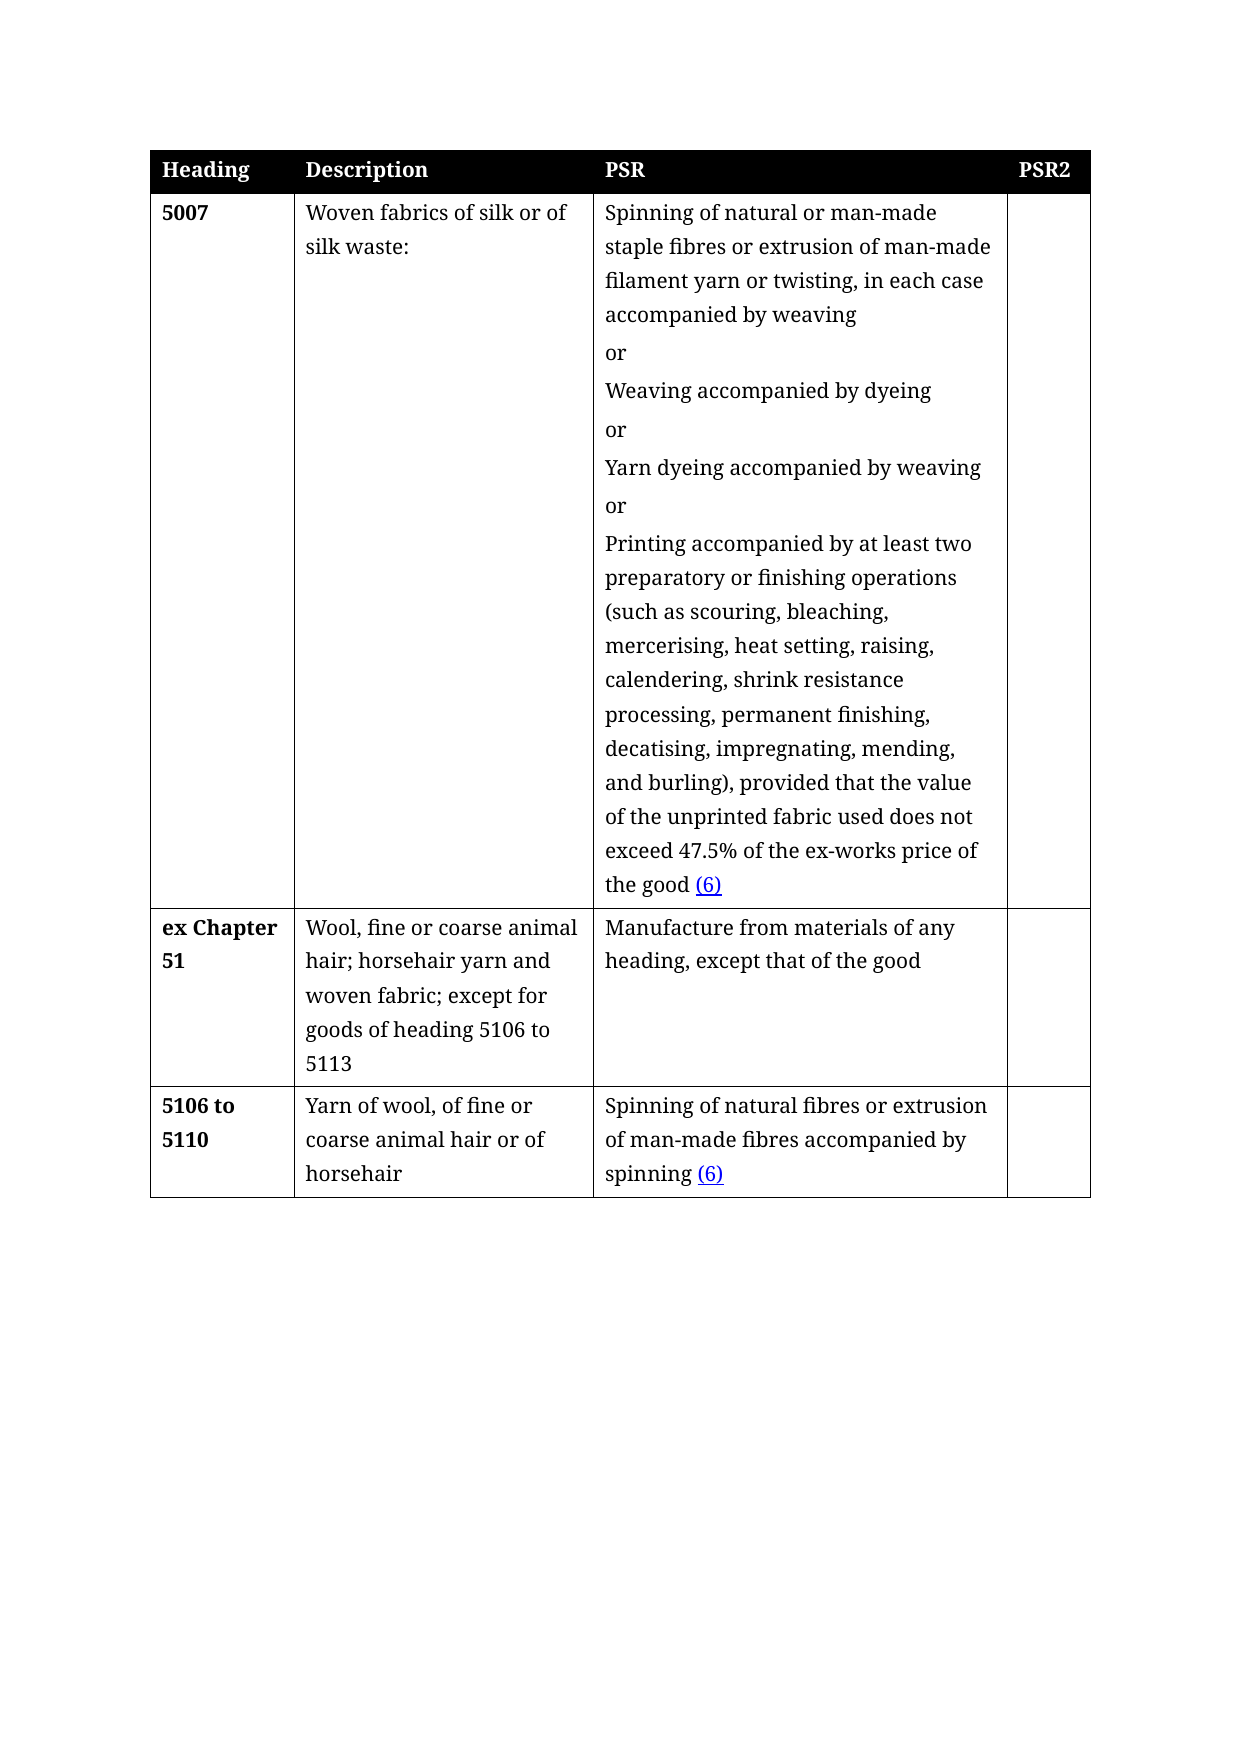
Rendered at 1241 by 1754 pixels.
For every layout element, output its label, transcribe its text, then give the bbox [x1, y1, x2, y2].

table_cell Spinning of natural fibres or extrusion of man-made fibres accompanied by spinning (6) [594, 1087, 1007, 1197]
table_cell [1008, 1087, 1090, 1197]
table_cell 5106 to 5110 [151, 1087, 294, 1197]
table_header Heading [151, 151, 294, 193]
table_cell [1008, 194, 1090, 907]
table_header PSR2 [1008, 151, 1090, 193]
table_cell [1008, 909, 1090, 1086]
table_header Description [295, 151, 593, 193]
table_header PSR [594, 151, 1007, 193]
table_cell Yarn of wool, of fine or coarse animal hair or of horsehair [295, 1087, 593, 1197]
table_cell 5007 [151, 194, 294, 907]
table_cell Wool, fine or coarse animal hair; horsehair yarn and woven fabric; except for goods of heading 5106 to 5113 [295, 909, 593, 1086]
table_cell Spinning of natural or man-made staple fibres or extrusion of man-made filament yarn or twisting, in each case accompanied by weaving or Weaving accompanied by dyeing or Yarn dyeing accompanied by weaving or Printing accompanied by at least two preparatory or finishing operations (such as scouring, bleaching, mercerising, heat setting, raising, calendering, shrink resistance processing, permanent finishing, decatising, impregnating, mending, and burling), provided that the value of the unprinted fabric used does not exceed 47.5% of the ex-works price of the good (6) [594, 194, 1007, 907]
table_cell Manufacture from materials of any heading, except that of the good [594, 909, 1007, 1086]
table_cell Woven fabrics of silk or of silk waste: [295, 194, 593, 907]
table_cell ex Chapter 51 [151, 909, 294, 1086]
